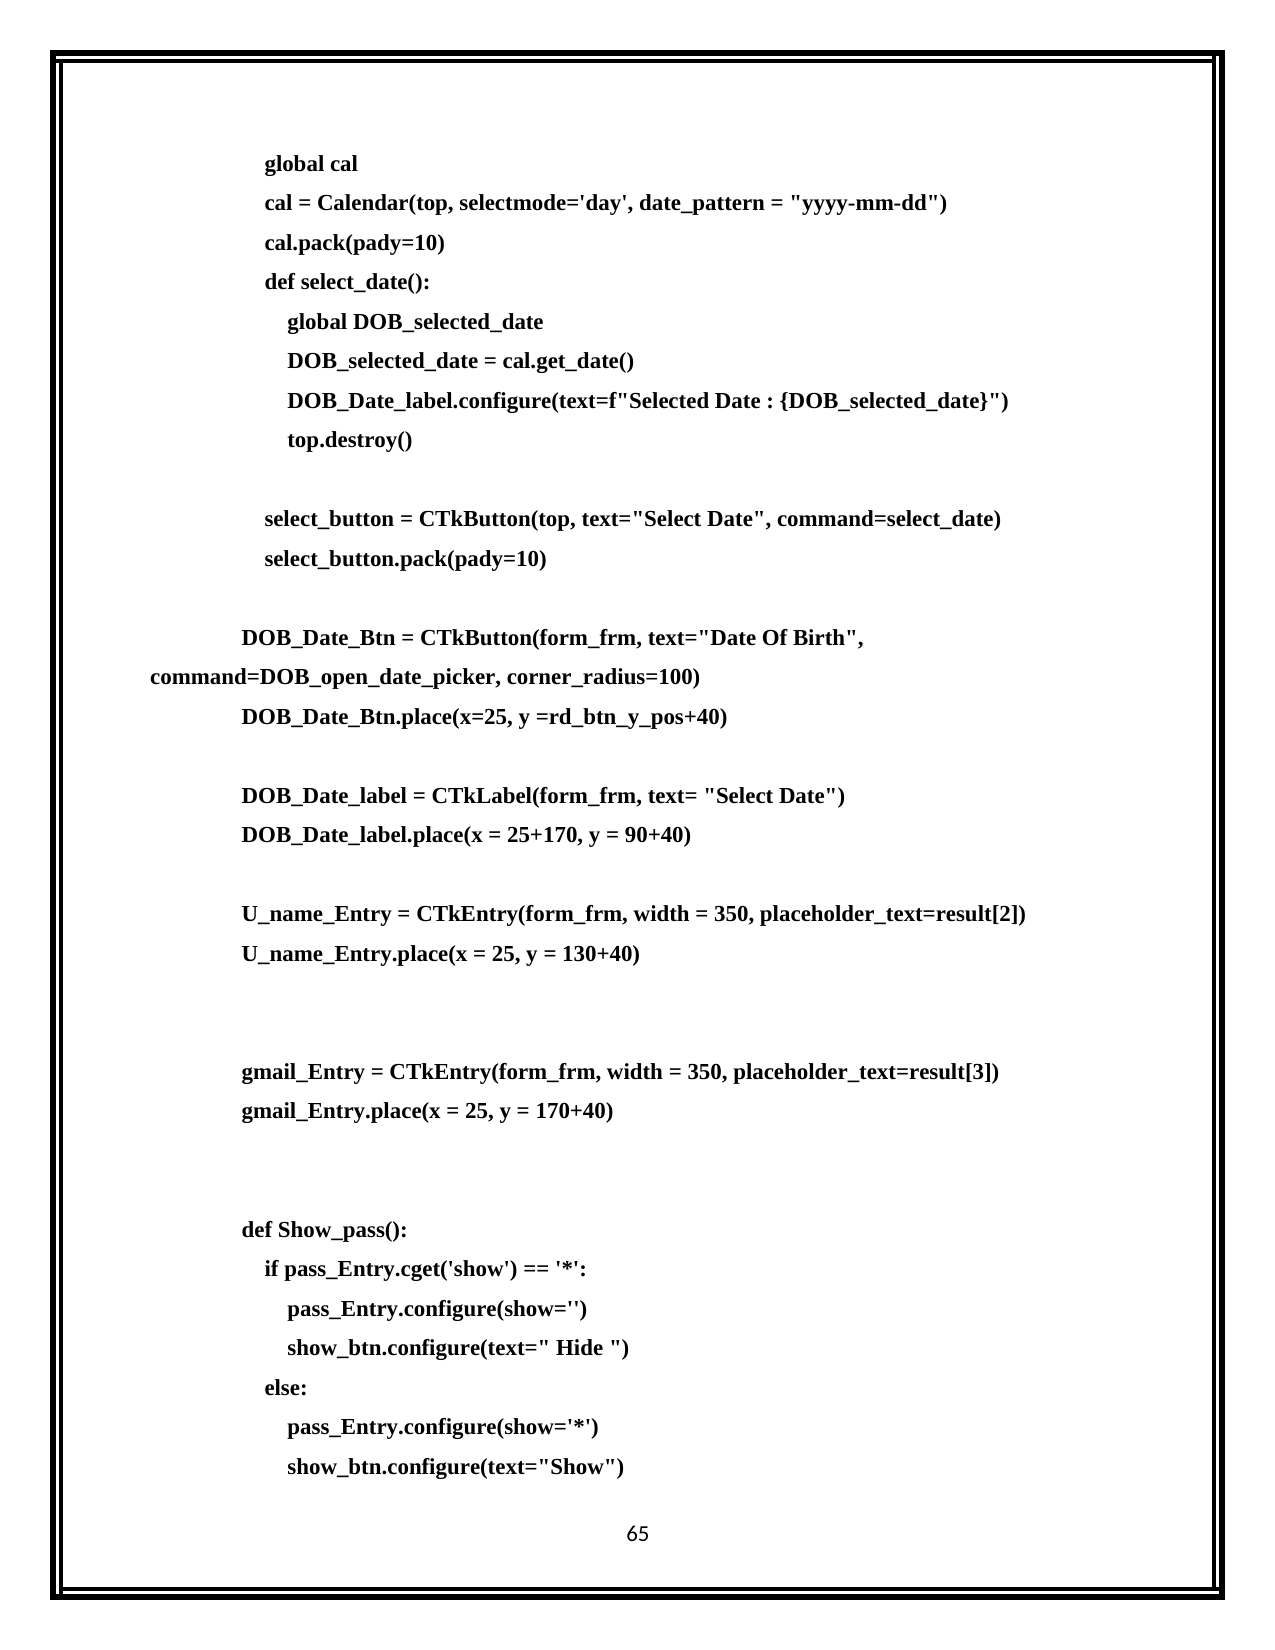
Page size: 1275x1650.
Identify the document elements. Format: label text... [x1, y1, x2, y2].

text show_btn.configure(text=" Hide ") [150, 1334, 1125, 1361]
text else: [150, 1374, 1125, 1400]
text global cal [150, 150, 1125, 176]
text pass_Entry.configure(show='*') [150, 1413, 1125, 1440]
text DOB_selected_date = cal.get_date() [150, 347, 1125, 374]
text gmail_Entry.place(x = 25, y = 170+40) [150, 1097, 1125, 1124]
text pass_Entry.configure(show='') [150, 1295, 1125, 1321]
text top.destroy() [150, 426, 1125, 453]
text show_btn.configure(text="Show") [150, 1453, 1125, 1479]
text U_name_Entry.place(x = 25, y = 130+40) [150, 939, 1125, 966]
text select_button = CTkButton(top, text="Select Date", command=select_date) [150, 505, 1125, 532]
text DOB_Date_Btn = CTkButton(form_frm, text="Date Of Birth", command=DOB_open_date_picker, corner_radius=100) [150, 624, 1125, 689]
text if pass_Entry.cget('show') == '*': [150, 1255, 1125, 1282]
text DOB_Date_Btn.place(x=25, y =rd_btn_y_pos+40) [150, 703, 1125, 729]
text U_name_Entry = CTkEntry(form_frm, width = 350, placeholder_text=result[2]) [150, 900, 1125, 926]
text DOB_Date_label = CTkLabel(form_frm, text= "Select Date") [150, 782, 1125, 808]
text gmail_Entry = CTkEntry(form_frm, width = 350, placeholder_text=result[3]) [150, 1058, 1125, 1084]
text DOB_Date_label.configure(text=f"Selected Date : {DOB_selected_date}") [150, 387, 1125, 413]
text select_button.pack(pady=10) [150, 545, 1125, 571]
text def Show_pass(): [150, 1216, 1125, 1242]
text global DOB_selected_date [150, 308, 1125, 334]
text def select_date(): [150, 268, 1125, 295]
text cal = Calendar(top, selectmode='day', date_pattern = "yyyy-mm-dd") [150, 189, 1125, 216]
text DOB_Date_label.place(x = 25+170, y = 90+40) [150, 821, 1125, 847]
text cal.pack(pady=10) [150, 229, 1125, 255]
